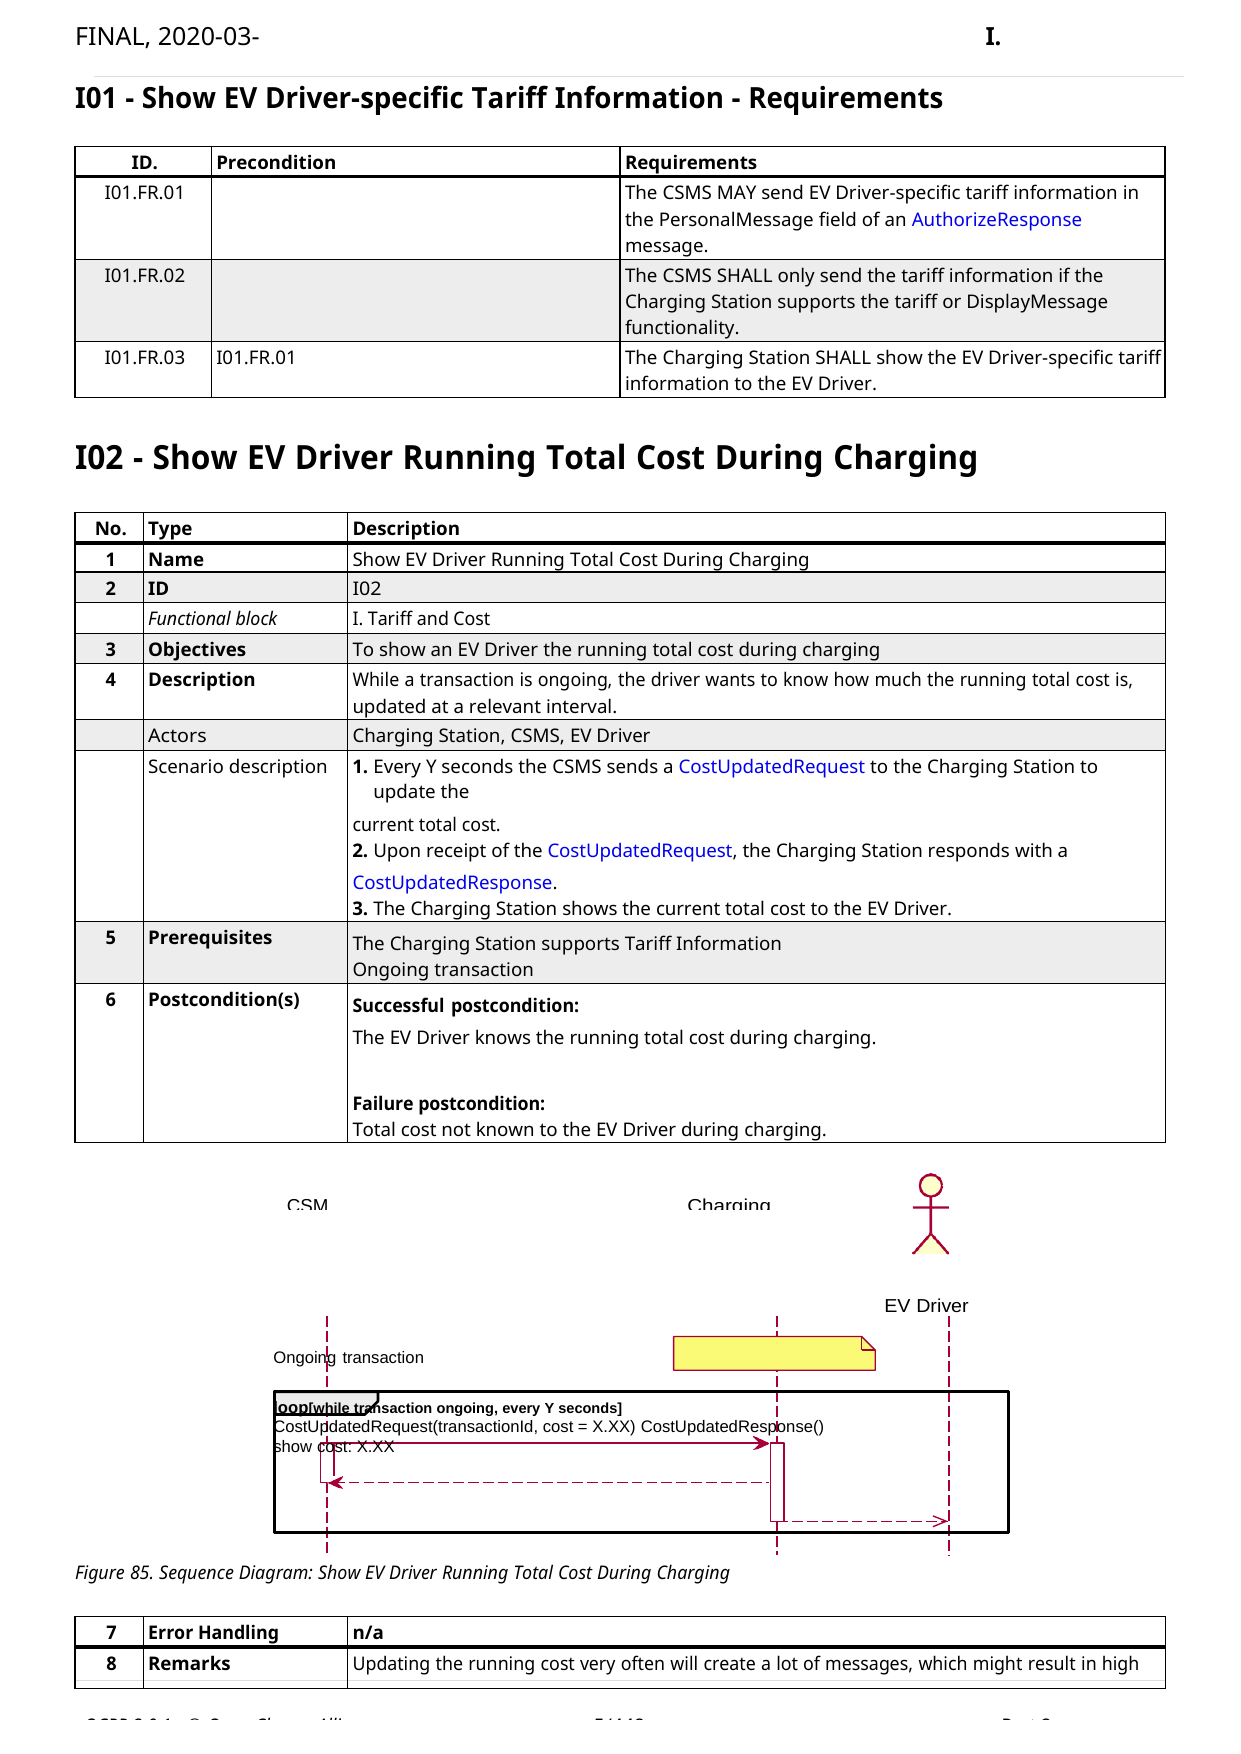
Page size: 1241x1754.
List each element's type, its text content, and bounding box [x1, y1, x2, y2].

table_header Description [348, 513, 1165, 541]
table_cell [76, 751, 143, 921]
table_cell 8 [76, 1649, 143, 1688]
table_cell I01.FR.01 [76, 178, 211, 258]
table_cell Charging Station, CSMS, EV Driver [348, 720, 1165, 750]
table_cell [212, 260, 619, 341]
subtitle I02 - Show EV Driver Running Total Cost During Charging [75, 434, 1178, 479]
table_cell I01.FR.02 [76, 260, 211, 341]
picture [753, 1436, 769, 1450]
picture [327, 1476, 343, 1489]
table_cell Show EV Driver Running Total Cost During Charging [348, 545, 1165, 571]
table_cell I01.FR.03 [76, 342, 211, 397]
table_cell 5 [76, 922, 143, 983]
table_cell ID [144, 573, 347, 602]
table_cell Objectives [144, 634, 347, 663]
table_cell I01.FR.01 [212, 342, 619, 397]
table_cell 2 [76, 573, 143, 602]
table_cell 4 [76, 664, 143, 719]
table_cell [348, 1649, 1165, 1688]
table_cell Functional block [144, 603, 347, 633]
table_header Error Handling [144, 1617, 347, 1645]
table_cell Successful postcondition: The EV Driver knows the running total cost during charging. Failure postcondition: Total cost not known to the EV Driver during charging. [348, 984, 1165, 1142]
table_cell Description [144, 664, 347, 719]
table_cell The Charging Station SHALL show the EV Driver-specific tariff information to the EV Driver. [621, 342, 1164, 397]
table_cell The Charging Station supports Tariff Information Ongoing transaction [348, 922, 1165, 983]
table_cell [76, 603, 143, 633]
text Figure 85. Sequence Diagram: Show EV Driver Running Total Cost During Charging [75, 1559, 1178, 1585]
table_cell Actors [144, 720, 347, 750]
table_cell Postcondition(s) [144, 984, 347, 1142]
table_header Type [144, 513, 347, 541]
text EV Driver [62, 1295, 968, 1316]
table_cell I02 [348, 573, 1165, 602]
table_cell While a transaction is ongoing, the driver wants to know how much the running total cost is, updated at a relevant interval. [348, 664, 1165, 719]
table_cell [212, 178, 619, 258]
table_cell [76, 720, 143, 750]
table_header n/a [348, 1617, 1165, 1645]
table_cell The CSMS SHALL only send the tariff information if the Charging Station supports the tariff or DisplayMessage functionality. [621, 260, 1164, 341]
table_header 7 [76, 1617, 143, 1645]
table_cell 1 [76, 545, 143, 571]
table_cell 6 [76, 984, 143, 1142]
table_cell Prerequisites [144, 922, 347, 983]
table_header ID. [76, 147, 211, 175]
table_cell To show an EV Driver the running total cost during charging [348, 634, 1165, 663]
table_header Requirements [621, 147, 1164, 175]
table_header No. [76, 513, 143, 541]
table_cell 3 [76, 634, 143, 663]
table_cell The CSMS MAY send EV Driver-specific tariff information in the PersonalMessage field of an AuthorizeResponse message. [621, 178, 1164, 258]
table_cell Remarks [144, 1649, 347, 1688]
picture [911, 1173, 950, 1255]
table_cell Scenario description [144, 751, 347, 921]
table_header Precondition [212, 147, 619, 175]
table_cell Every Y seconds the CSMS sends a CostUpdatedRequest to the Charging Station to update the current total cost. Upon receipt of the CostUpdatedRequest, the Charging Station responds with a CostUpdatedResponse. The Charging Station shows the current total cost to the EV Driver. [348, 751, 1165, 921]
text I01 - Show EV Driver-specific Tariff Information - Requirements [75, 77, 1178, 117]
table_cell Name [144, 545, 347, 571]
table_cell I. Tariff and Cost [348, 603, 1165, 633]
